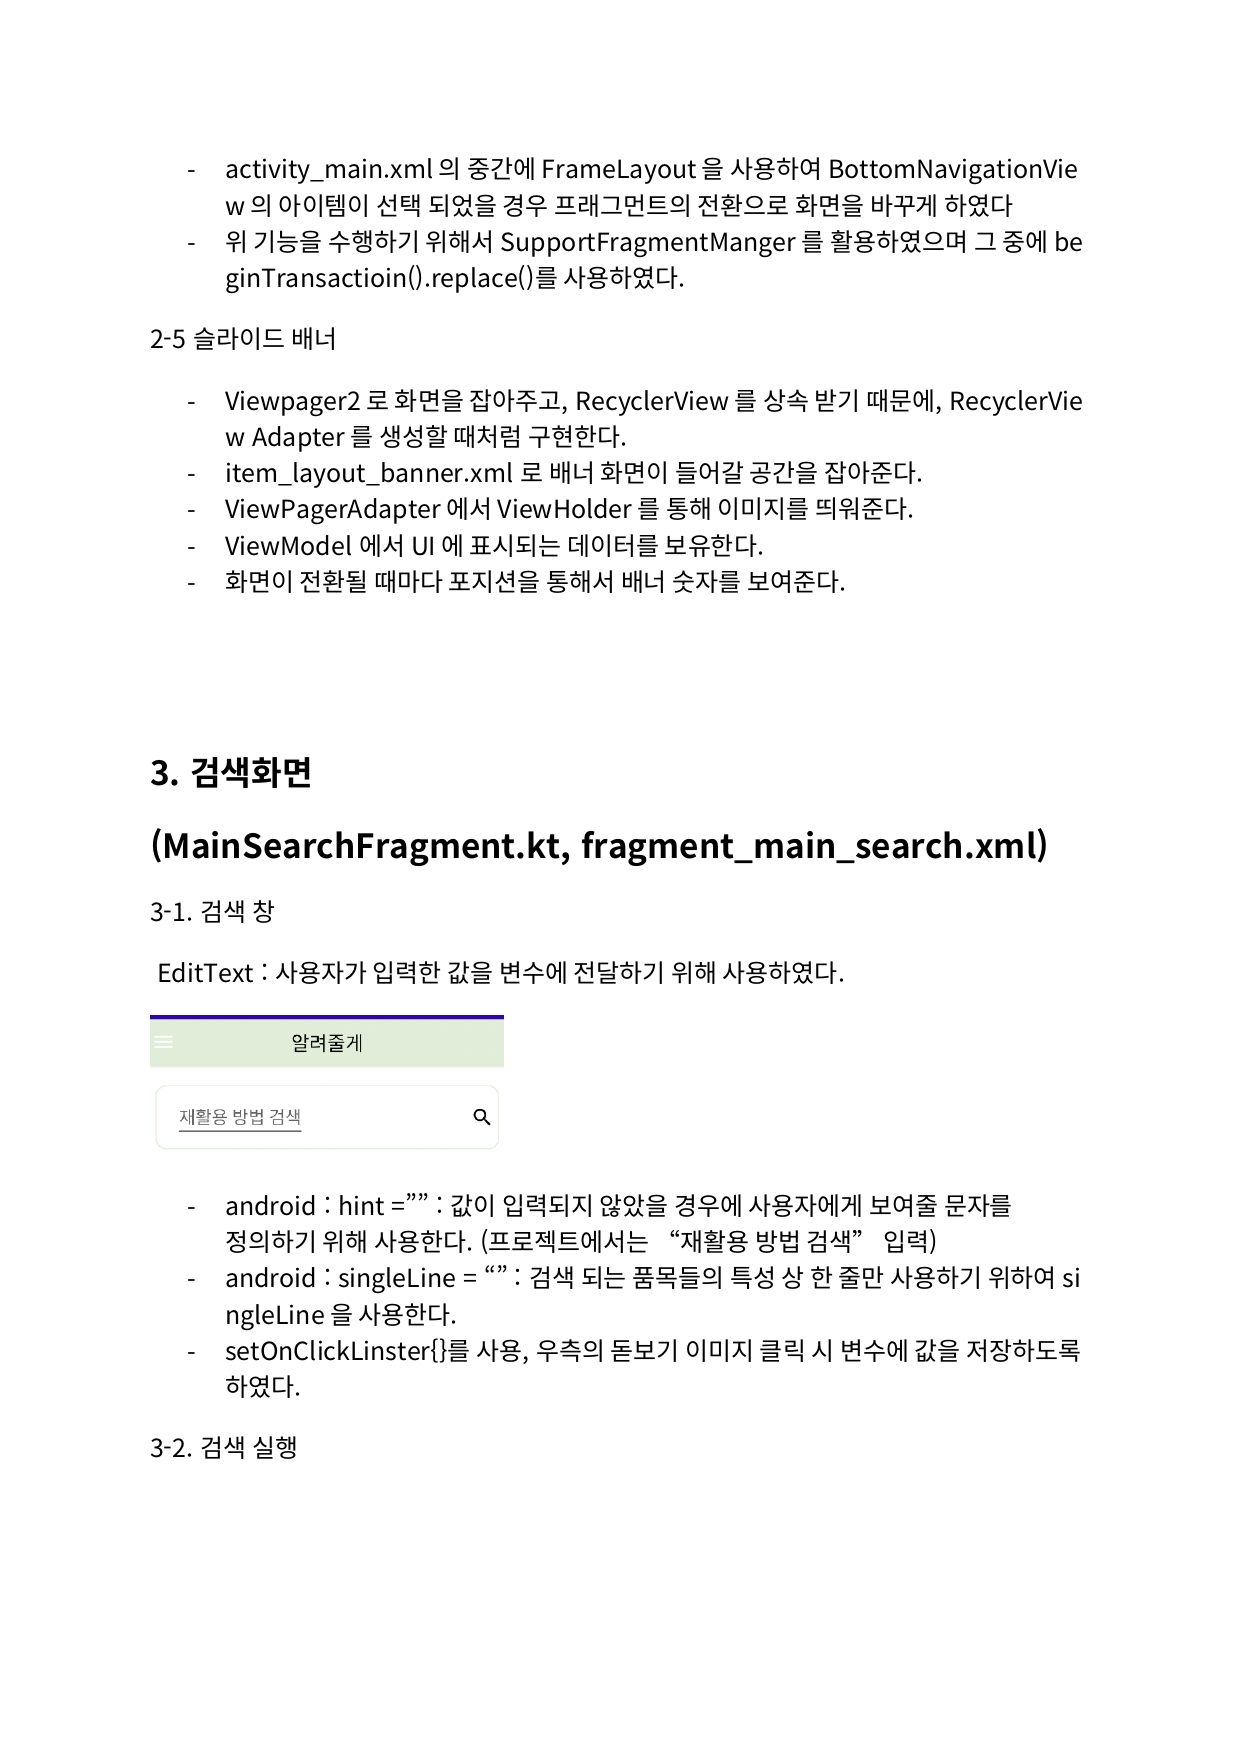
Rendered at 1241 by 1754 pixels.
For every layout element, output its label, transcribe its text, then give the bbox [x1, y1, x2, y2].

list android : singleLine = “” : 검색 되는 품목들의 특성 상 한 줄만 사용하기 위하여 singleLine을 사용한다. [187, 1259, 1090, 1331]
list 위 기능을 수행하기 위해서 SupportFragmentManger를 활용하였으며 그 중에 beginTransactioin().replace()를 사용하였다. [187, 222, 1090, 295]
text 2-5 슬라이드 배너 [150, 320, 1090, 356]
list setOnClickLinster{}를 사용, 우측의 돋보기 이미지 클릭 시 변수에 값을 저장하도록 하였다. [187, 1331, 1090, 1404]
text 3-1. 검색 창 [150, 893, 1090, 929]
list 화면이 전환될 때마다 포지션을 통해서 배너 숫자를 보여준다. [187, 562, 1090, 599]
text EditText : 사용자가 입력한 값을 변수에 전달하기 위해 사용하였다. [150, 954, 1090, 990]
text 3. 검색화면 [150, 746, 1090, 794]
text 3-2. 검색 실행 [150, 1429, 1090, 1465]
list ViewPagerAdapter에서 ViewHolder를 통해 이미지를 띄워준다. [187, 490, 1090, 526]
text (MainSearchFragment.kt, fragment_main_search.xml) [150, 819, 1090, 868]
list item_layout_banner.xml 로 배너 화면이 들어갈 공간을 잡아준다. [187, 454, 1090, 490]
list android : hint =”” : 값이 입력되지 않았을 경우에 사용자에게 보여줄 문자를 정의하기 위해 사용한다. (프로젝트에서는 “재활용 방법 검색” 입력) [187, 1186, 1090, 1259]
picture [150, 1015, 504, 1162]
list Viewpager2로 화면을 잡아주고, RecyclerView를 상속 받기 때문에, RecyclerView Adapter를 생성할 때처럼 구현한다. [187, 381, 1090, 454]
list ViewModel 에서 UI에 표시되는 데이터를 보유한다. [187, 526, 1090, 562]
list activity_main.xml의 중간에 FrameLayout을 사용하여 BottomNavigationView의 아이템이 선택 되었을 경우 프래그먼트의 전환으로 화면을 바꾸게 하였다 [187, 150, 1090, 222]
